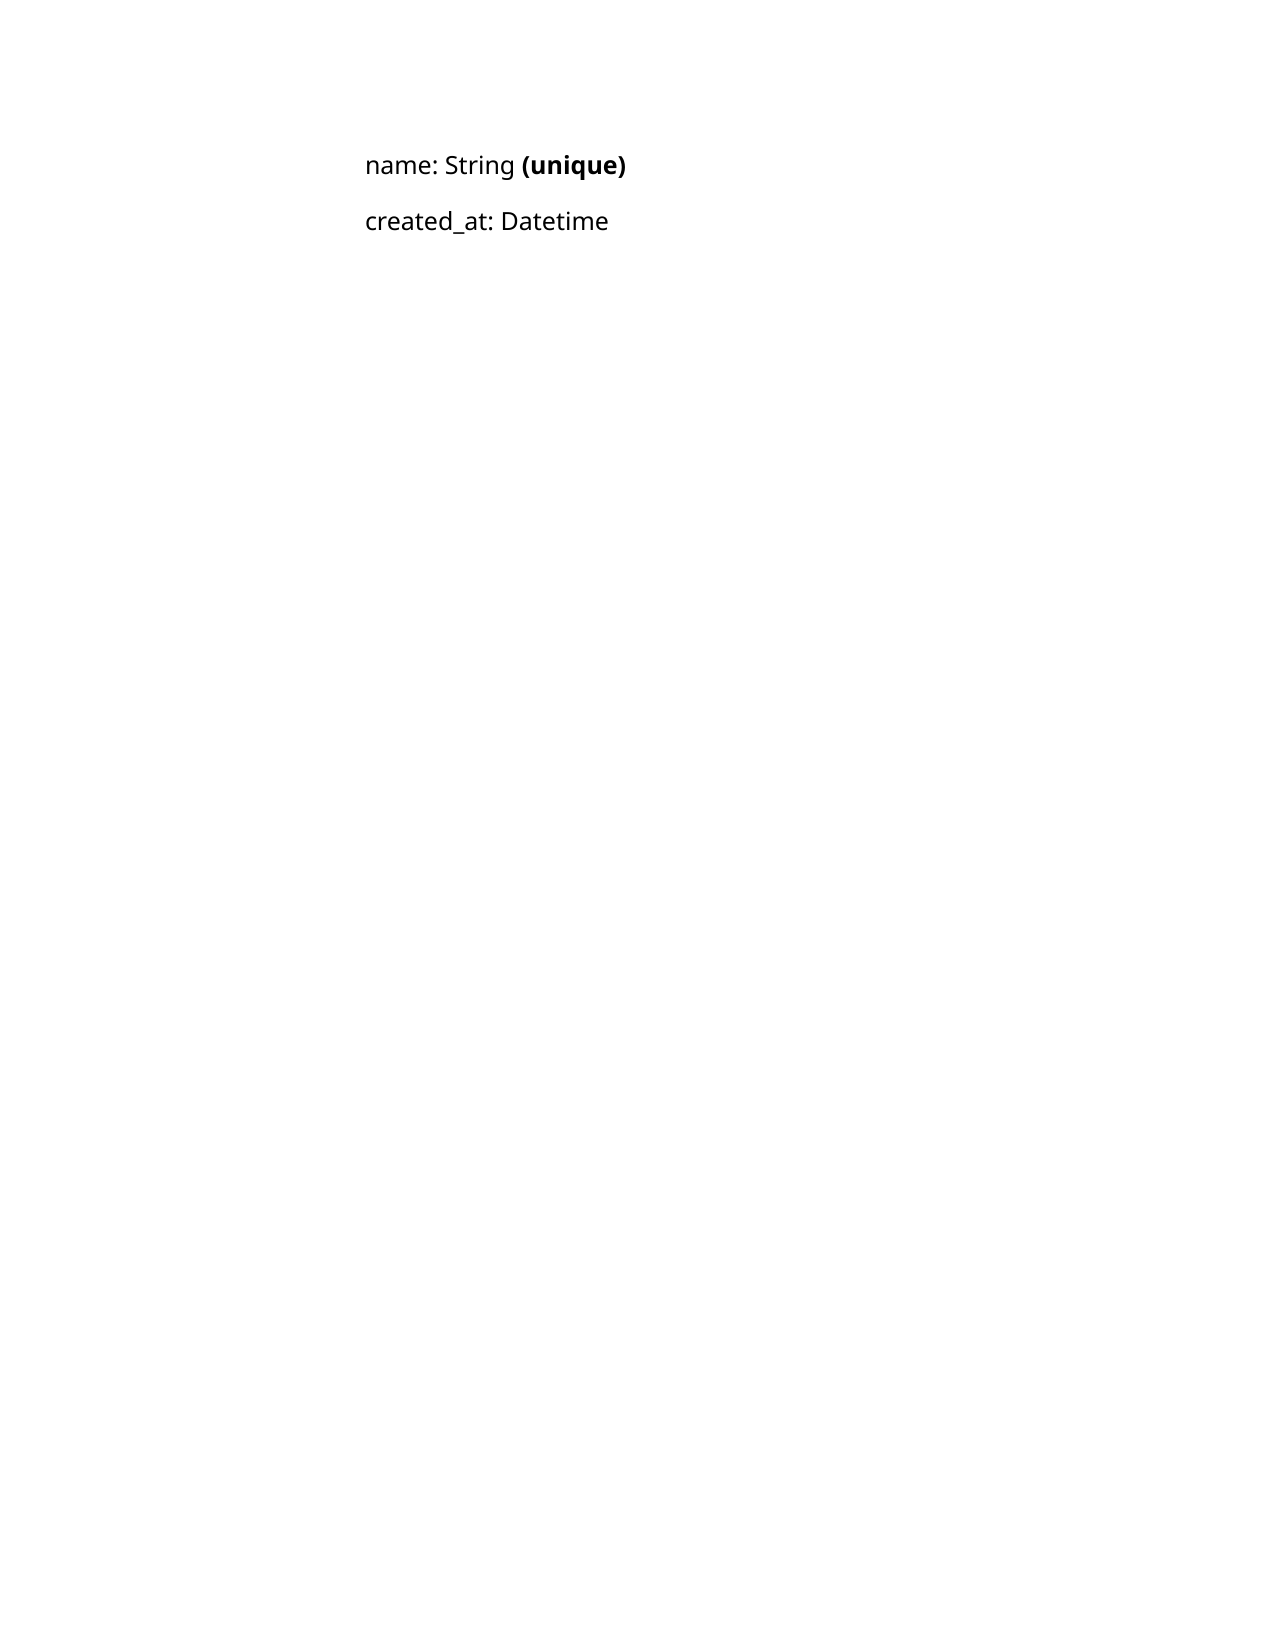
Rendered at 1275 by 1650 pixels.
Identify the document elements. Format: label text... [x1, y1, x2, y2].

text created_at: Datetime [365, 203, 1098, 237]
text name: String (unique) [365, 148, 1098, 182]
